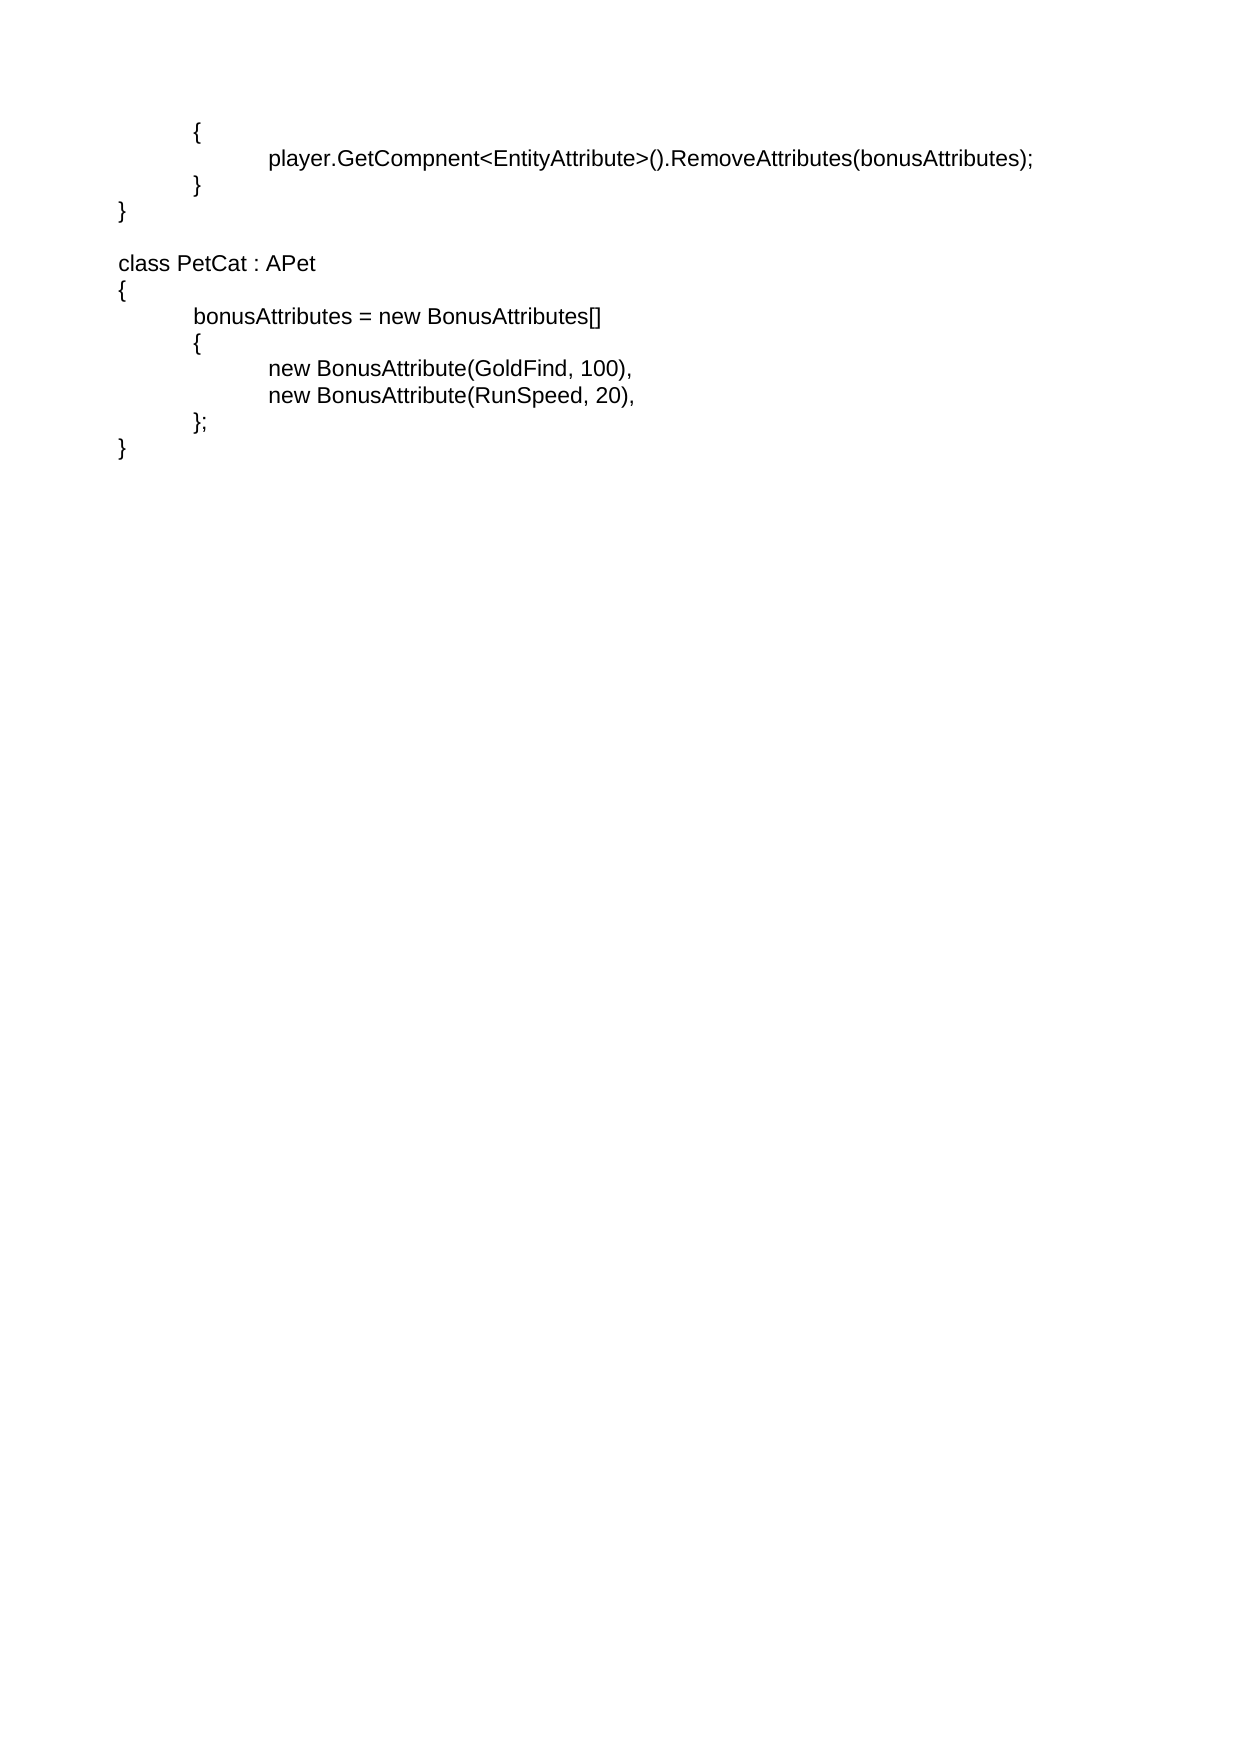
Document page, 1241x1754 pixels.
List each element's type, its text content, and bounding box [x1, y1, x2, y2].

text { [193, 118, 1122, 144]
text { [118, 276, 1122, 303]
text { [118, 329, 1122, 355]
text player.GetCompnent<EntityAttribute>().RemoveAttributes(bonusAttributes); [193, 144, 1122, 171]
text bonusAttributes = new BonusAttributes[] [118, 303, 1122, 329]
text class PetCat : APet [118, 250, 1122, 276]
text }; [118, 408, 1122, 434]
text new BonusAttribute(GoldFind, 100), [118, 355, 1122, 382]
text } [118, 434, 1122, 461]
text } [193, 171, 1122, 197]
text } [118, 197, 1122, 223]
text new BonusAttribute(RunSpeed, 20), [118, 382, 1122, 408]
